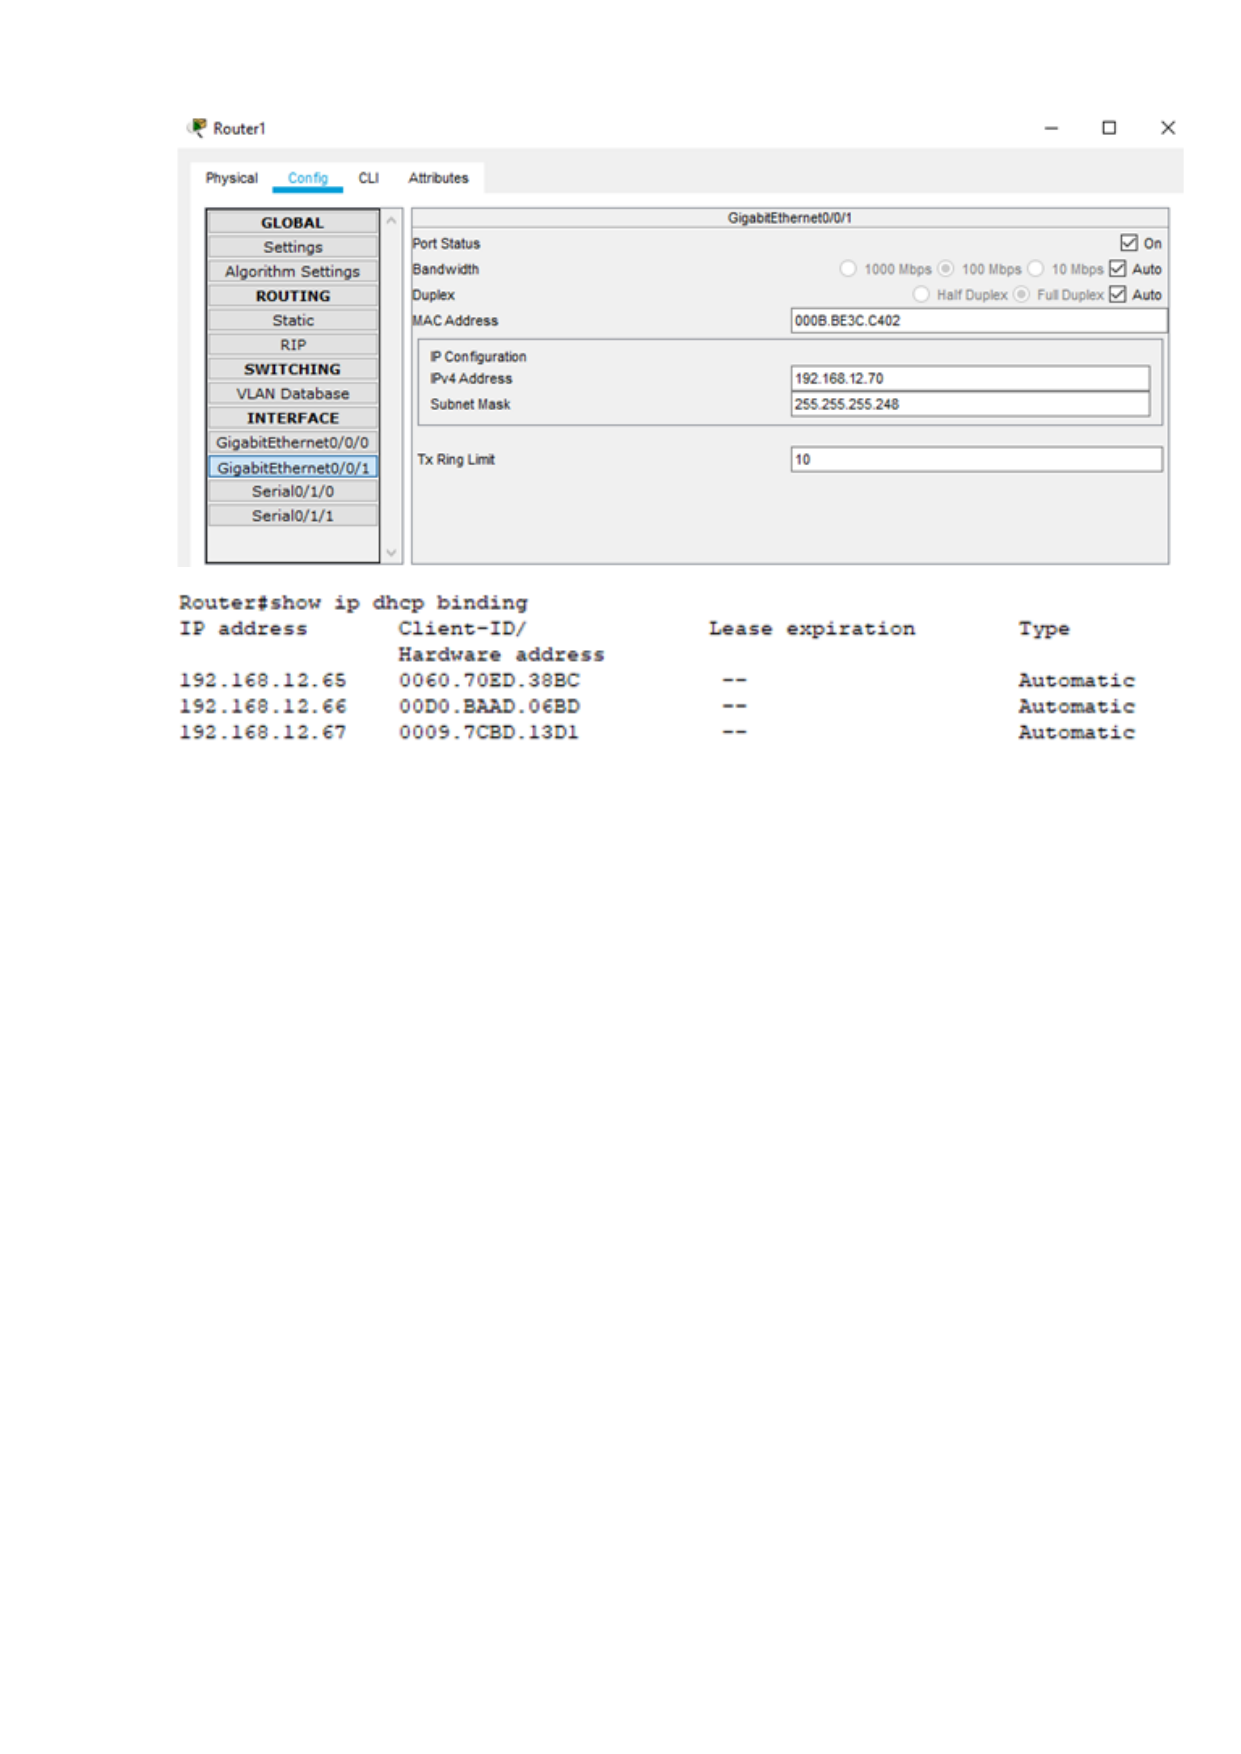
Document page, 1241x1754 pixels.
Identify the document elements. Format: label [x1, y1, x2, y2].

picture [177, 118, 1184, 567]
picture [177, 592, 1147, 751]
